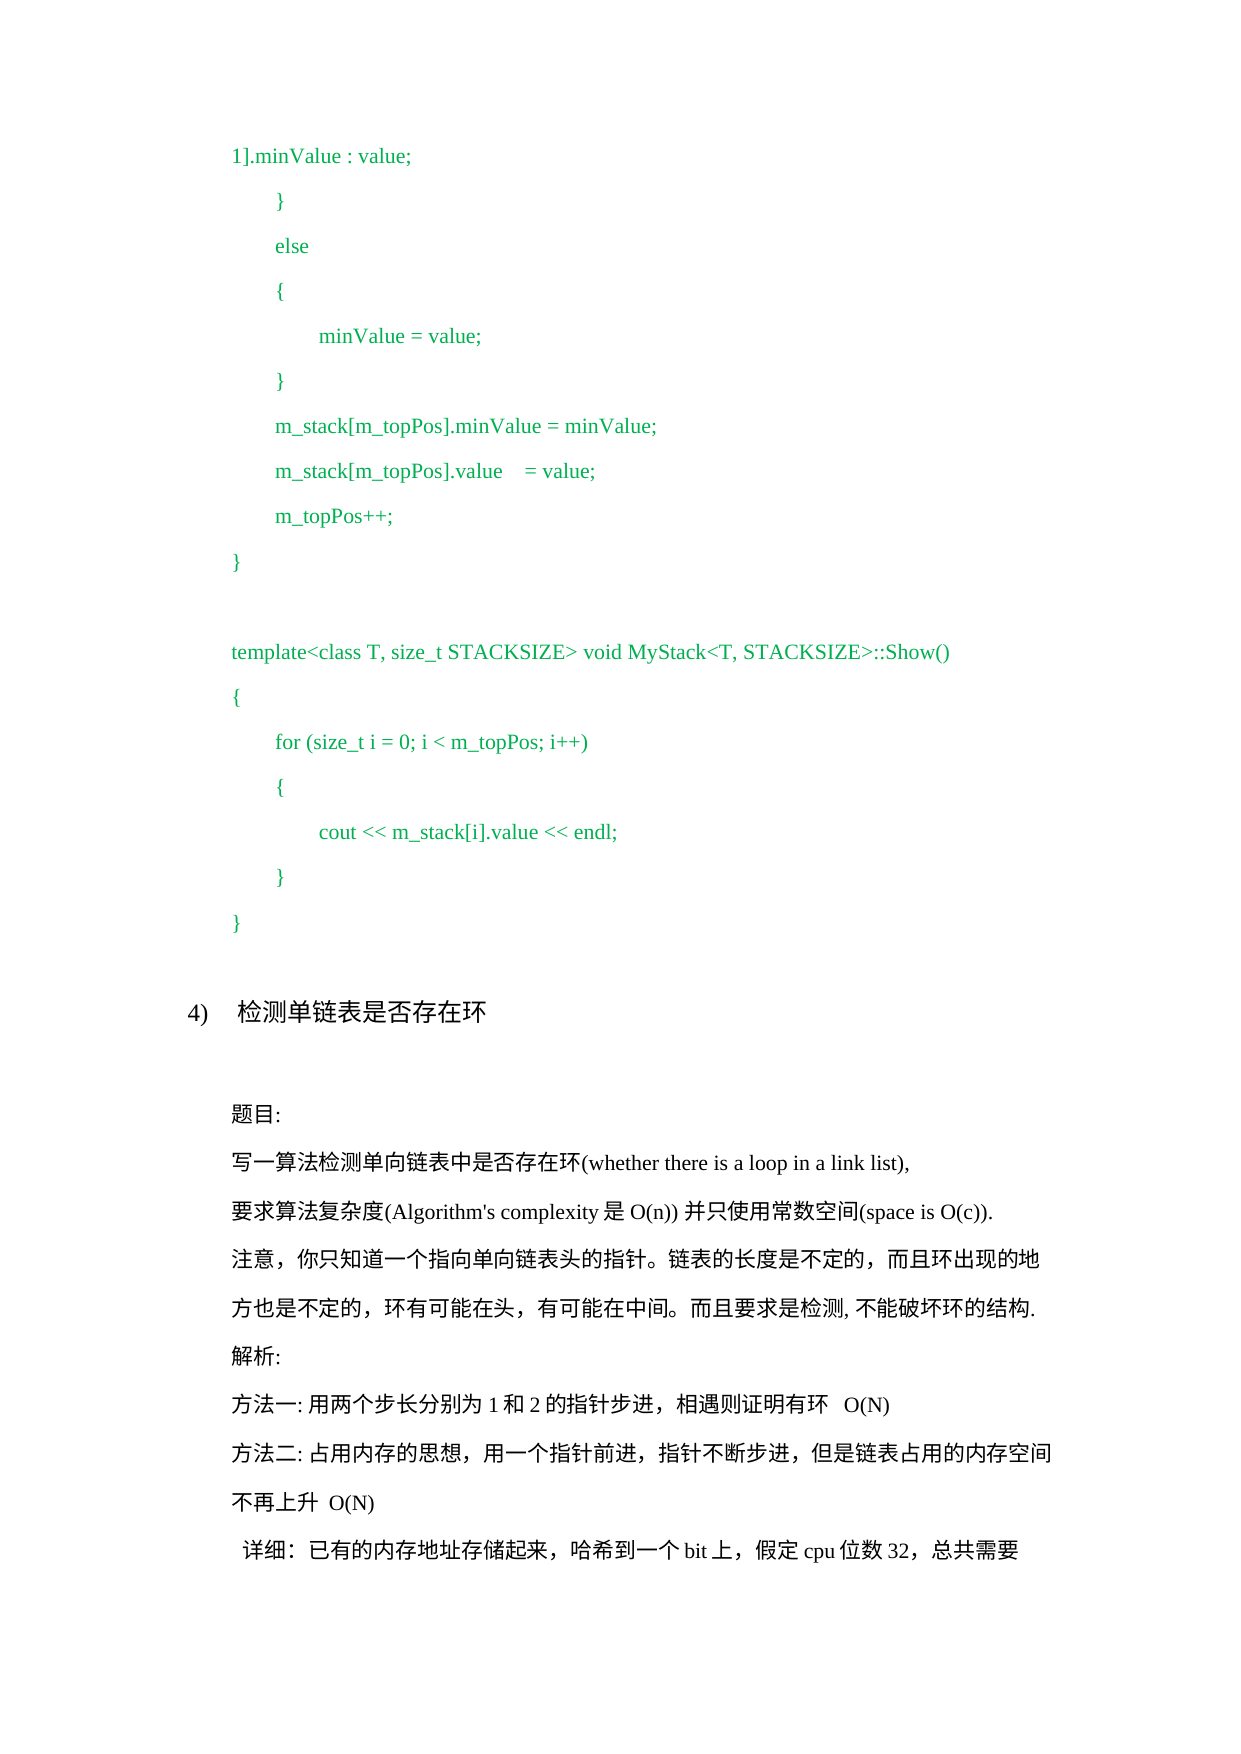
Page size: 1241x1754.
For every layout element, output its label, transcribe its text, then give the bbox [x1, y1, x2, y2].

text 注意，你只知道一个指向单向链表头的指针。链表的长度是不定的，而且环出现的地方也是不定的，环有可能在头，有可能在中间。而且要求是检测, 不能破坏环的结构. [231, 1242, 1053, 1323]
text minValue = value; [231, 319, 1053, 352]
text 方法一: 用两个步长分别为1和2的指针步进，相遇则证明有环 O(N) [231, 1387, 1053, 1419]
text 要求算法复杂度(Algorithm's complexity是O(n)) 并只使用常数空间(space is O(c)). [231, 1193, 1053, 1226]
text cout << m_stack[i].value << endl; [231, 816, 1053, 848]
text template<class T, size_t STACKSIZE> void MyStack<T, STACKSIZE>::Show() [231, 635, 1053, 668]
text 写一算法检测单向链表中是否存在环(whether there is a loop in a link list), [231, 1145, 1053, 1177]
text } [231, 184, 1053, 217]
text 方法二: 占用内存的思想，用一个指针前进，指针不断步进，但是链表占用的内存空间不再上升 O(N) [231, 1435, 1053, 1517]
text 解析: [231, 1339, 1053, 1371]
text else [231, 229, 1053, 262]
text } [231, 906, 1053, 938]
text } [231, 861, 1053, 893]
text } [231, 545, 1053, 577]
text { [231, 680, 1053, 713]
text m_stack[m_topPos].value = value; [231, 455, 1053, 487]
text 题目: [231, 1097, 1053, 1129]
text { [231, 771, 1053, 803]
text 详细：已有的内存地址存储起来，哈希到一个bit上，假定cpu位数32，总共需要2^32的内存。 [187, 1532, 1053, 1565]
subtitle 检测单链表是否存在环 [187, 978, 1053, 1043]
text { [231, 274, 1053, 307]
text m_topPos++; [231, 500, 1053, 532]
text } [231, 364, 1053, 397]
text minValue = m_stack[m_topPos-1].minValue < value ? m_stack[m_topPos-1].minValue : value; [231, 139, 1053, 172]
text for (size_t i = 0; i < m_topPos; i++) [231, 725, 1053, 758]
text m_stack[m_topPos].minValue = minValue; [231, 410, 1053, 442]
